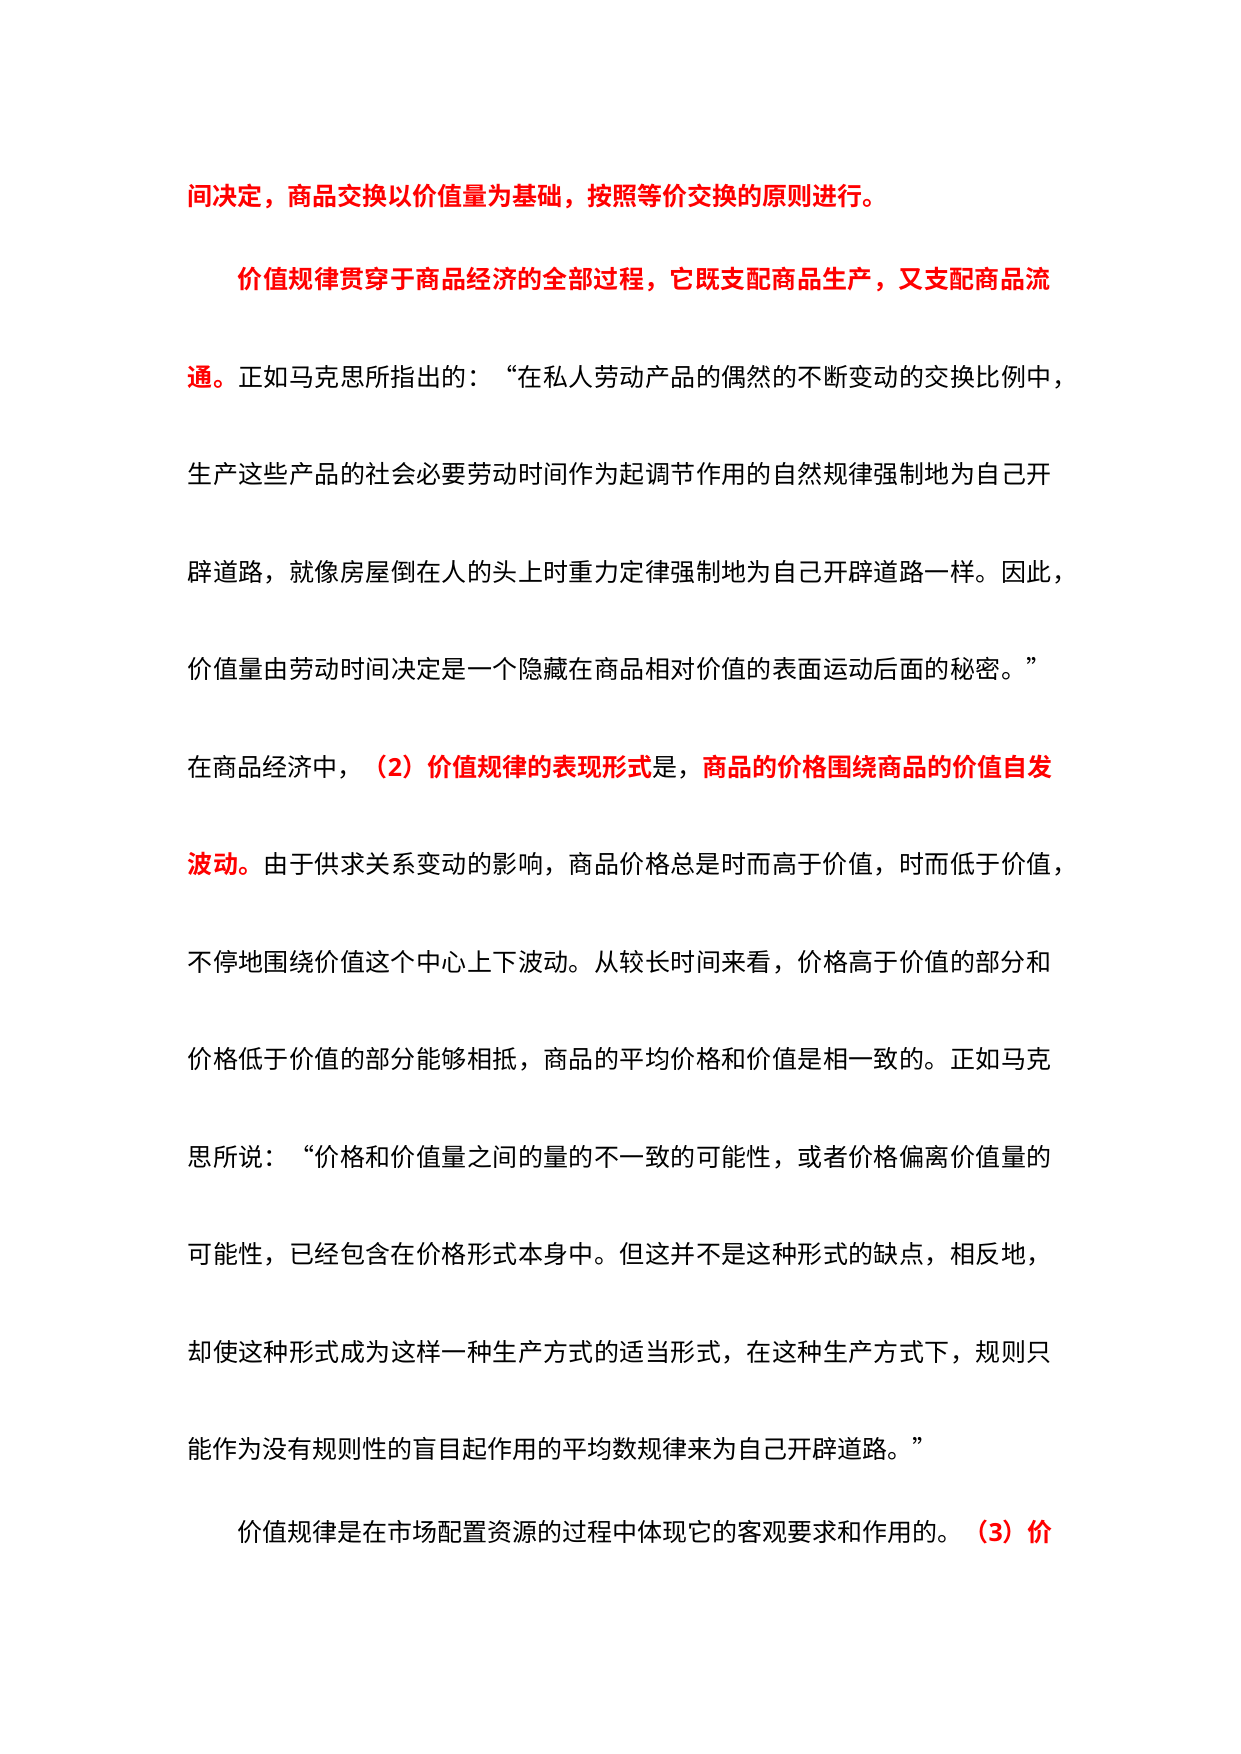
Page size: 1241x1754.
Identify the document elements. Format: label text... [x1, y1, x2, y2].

text 价值规律贯穿于商品经济的全部过程，它既支配商品生产，又支配商品流通。正如马克思所指出的：“在私人劳动产品的偶然的不断变动的交换比例中，生产这些产品的社会必要劳动时间作为起调节作用的自然规律强制地为自己开辟道路，就像房屋倒在人的头上时重力定律强制地为自己开辟道路一样。因此，价值量由劳动时间决定是一个隐藏在商品相对价值的表面运动后面的秘密。”在商品经济中，（2）价值规律的表现形式是，商品的价格围绕商品的价值自发波动。由于供求关系变动的影响，商品价格总是时而高于价值，时而低于价值，不停地围绕价值这个中心上下波动。从较长时间来看，价格高于价值的部分和价格低于价值的部分能够相抵，商品的平均价格和价值是相一致的。正如马克思所说：“价格和价值量之间的量的不一致的可能性，或者价格偏离价值量的可能性，已经包含在价格形式本身中。但这并不是这种形式的缺点，相反地，却使这种形式成为这样一种生产方式的适当形式，在这种生产方式下，规则只能作为没有规则性的盲目起作用的平均数规律来为自己开辟道路。” [187, 245, 1053, 1480]
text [187, 1498, 1053, 1563]
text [187, 162, 1053, 227]
